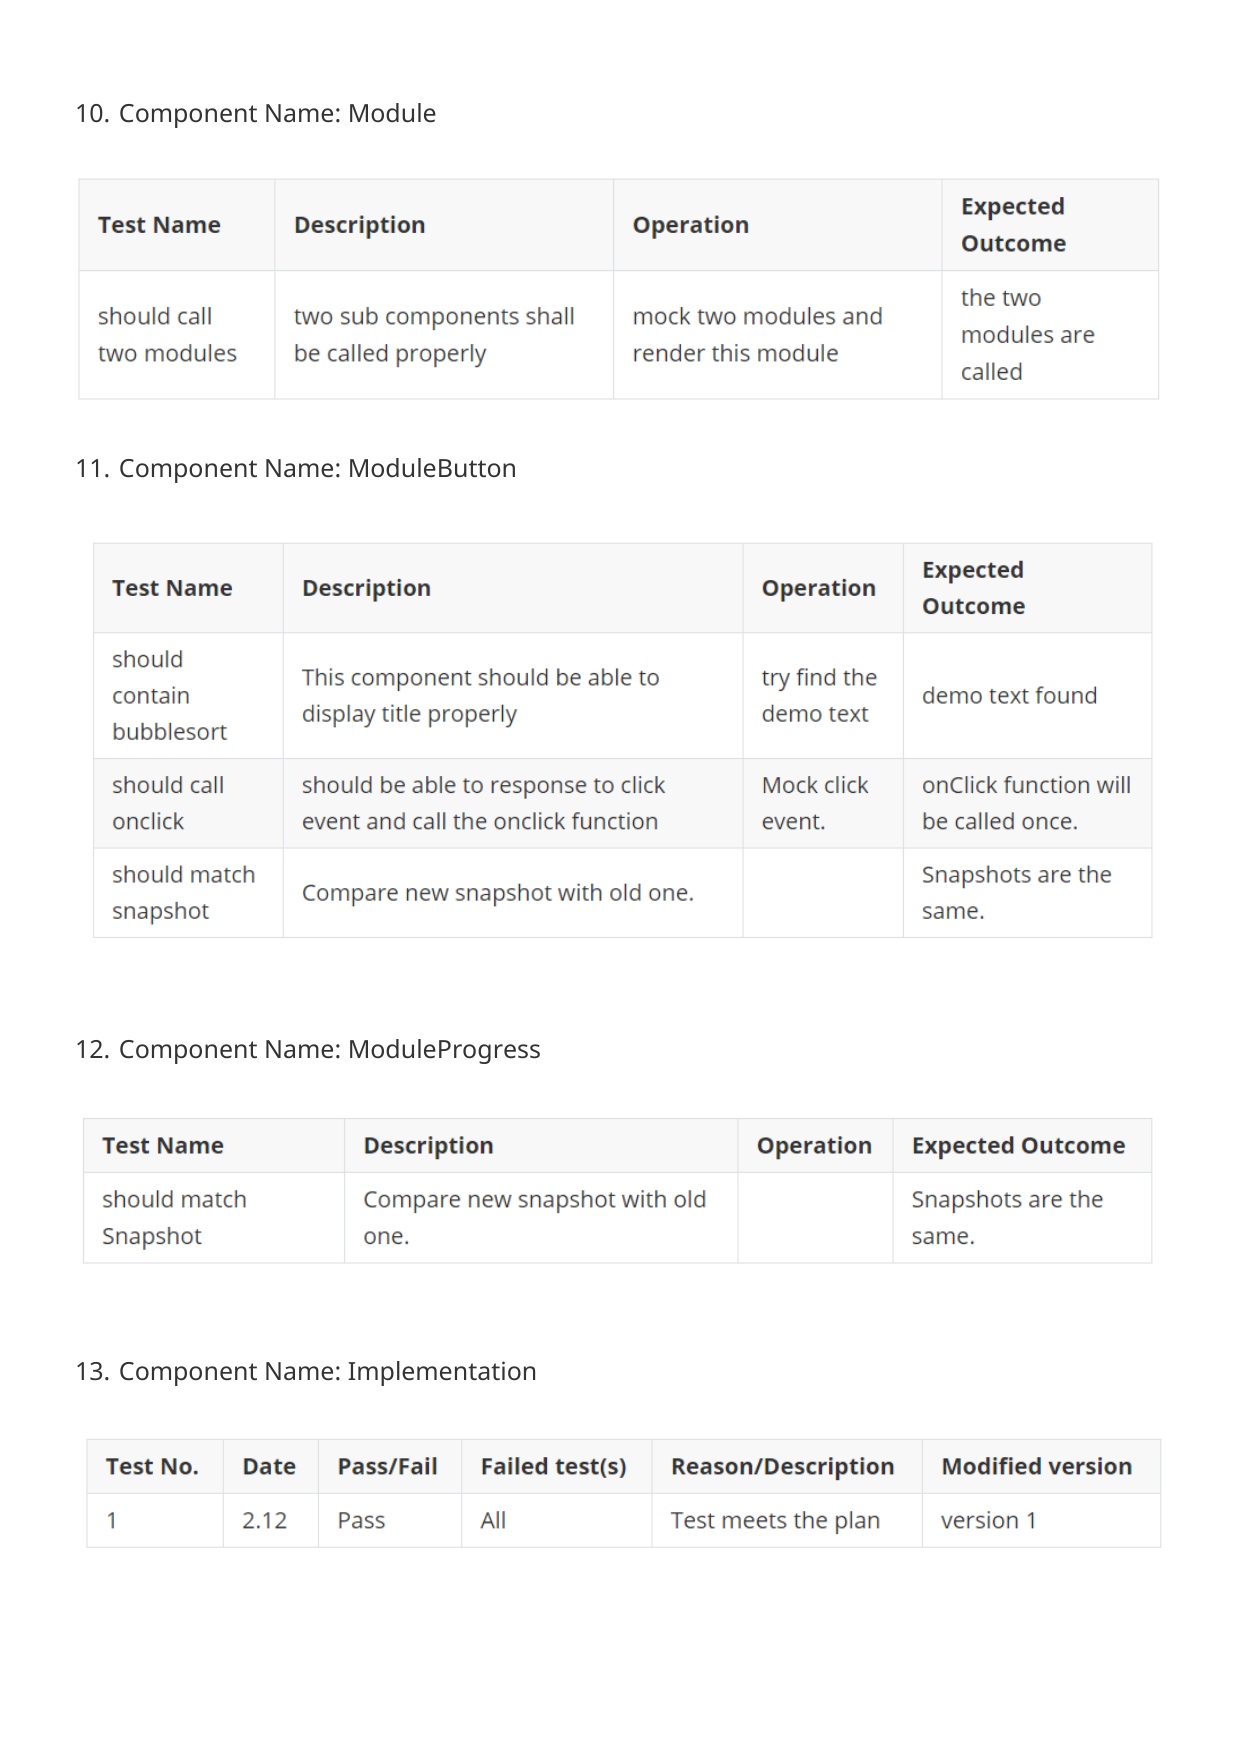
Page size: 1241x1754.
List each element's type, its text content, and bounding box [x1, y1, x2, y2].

subtitle Component Name: Implementation [75, 1338, 1165, 1403]
picture [75, 1432, 1166, 1556]
picture [75, 529, 1165, 954]
picture [75, 1110, 1165, 1274]
subtitle Component Name: Module [75, 81, 1165, 146]
picture [75, 175, 1164, 402]
subtitle Component Name: ModuleProgress [75, 1017, 1165, 1082]
subtitle Component Name: ModuleButton [75, 435, 1165, 500]
